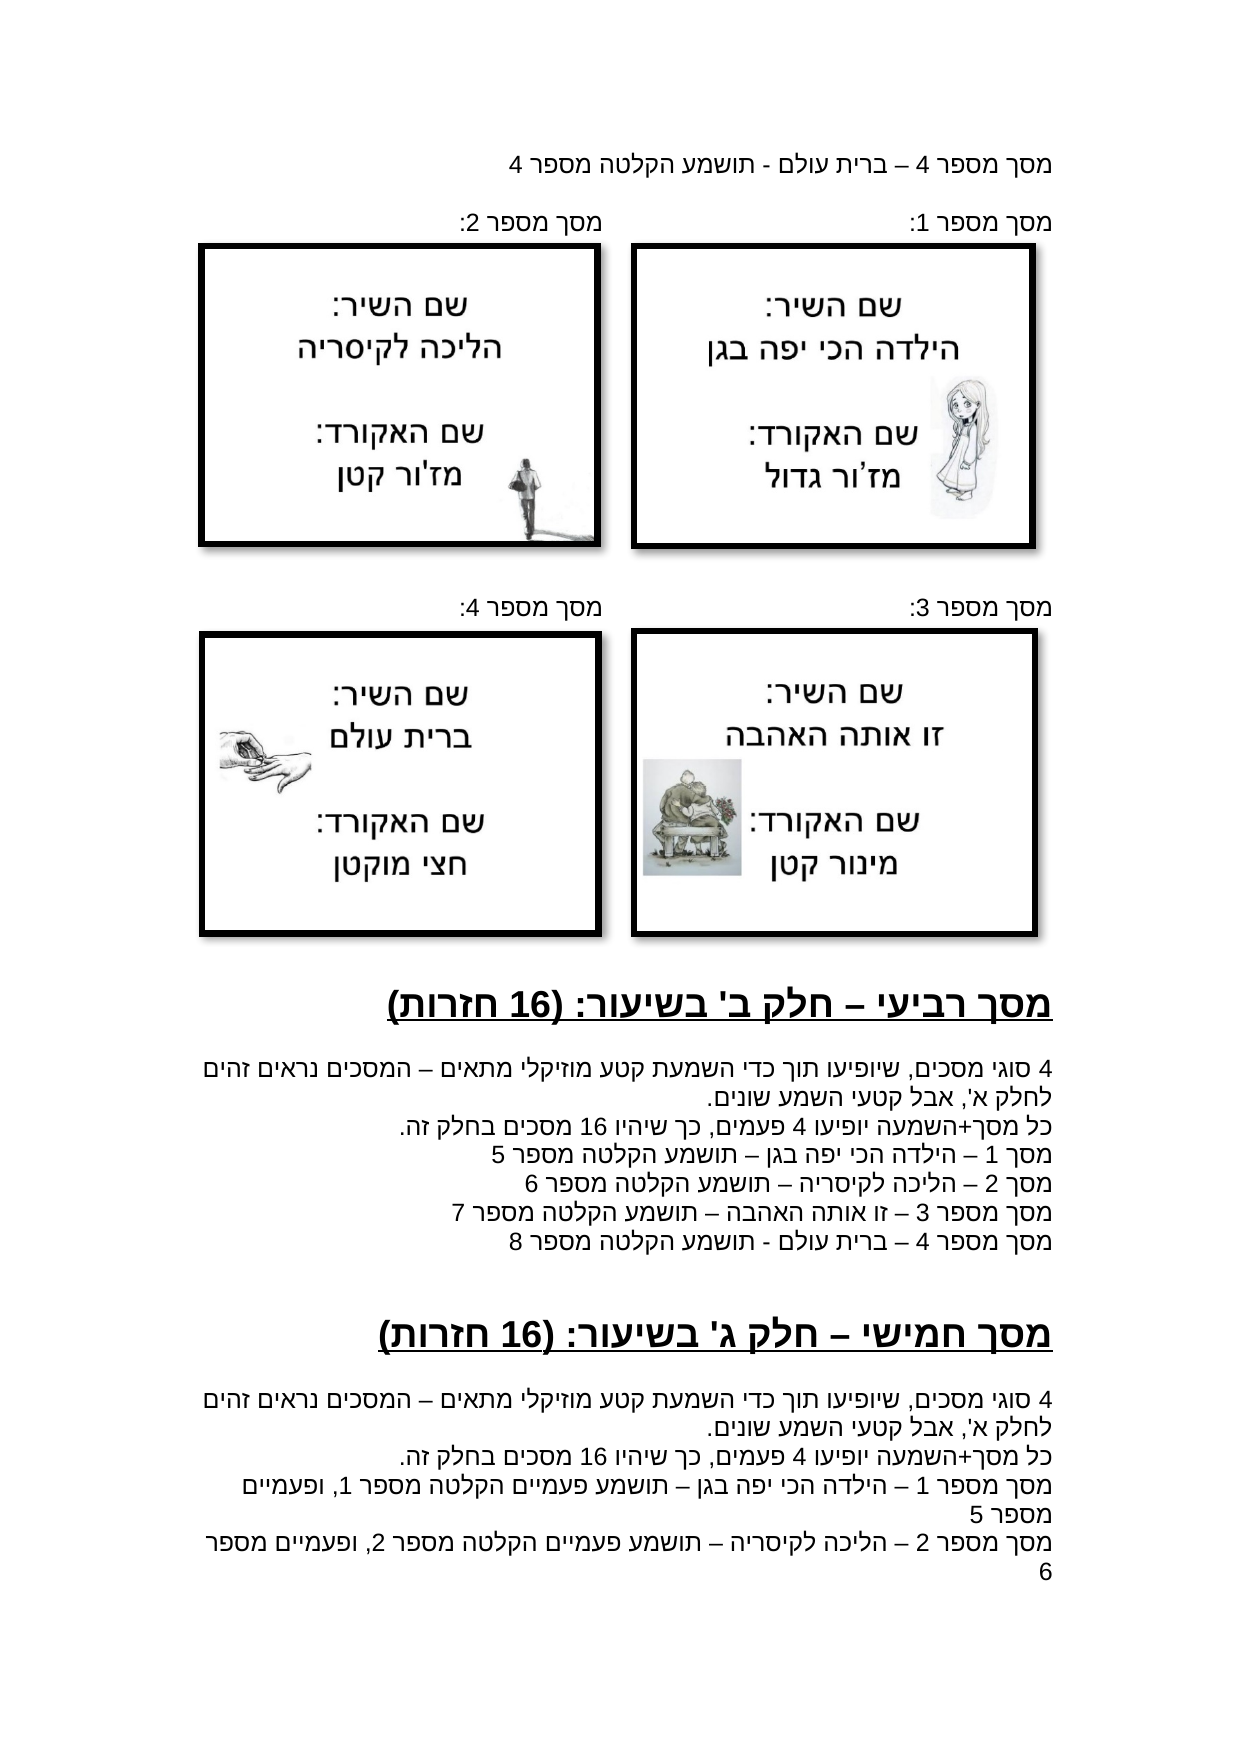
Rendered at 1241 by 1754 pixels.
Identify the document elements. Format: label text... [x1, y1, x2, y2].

picture [205, 249, 594, 541]
text מסך מספר 4 – ברית עולם - תושמע הקלטה מספר 4 [187, 150, 1053, 179]
picture [637, 634, 1032, 931]
text מסך חמישי – חלק ג' בשיעור: (16 חזרות) [187, 1313, 1053, 1356]
text מסך רביעי – חלק ב' בשיעור: (16 חזרות) [187, 982, 1053, 1025]
text מסך 1 – הילדה הכי יפה בגן – תושמע הקלטה מספר 5 [187, 1140, 1053, 1169]
text 4 סוגי מסכים, שיופיעו תוך כדי השמעת קטע מוזיקלי מתאים – המסכים נראים זהים לחלק א', אבל קטעי השמע שונים. [187, 1054, 1053, 1111]
text מסך 2 – הליכה לקיסריה – תושמע הקלטה מספר 6 [187, 1169, 1053, 1198]
text מסך מספר 3 – זו אותה האהבה – תושמע הקלטה מספר 7 [187, 1198, 1053, 1226]
text מסך מספר 3: מסך מספר 4: [187, 593, 1053, 622]
text מסך מספר 1 – הילדה הכי יפה בגן – תושמע פעמיים הקלטה מספר 1, ופעמיים מספר 5 [187, 1471, 1053, 1528]
text מסך מספר 4 – ברית עולם - תושמע הקלטה מספר 8 [187, 1226, 1053, 1255]
picture [637, 249, 1029, 543]
text מסך מספר 2 – הליכה לקיסריה – תושמע פעמיים הקלטה מספר 2, ופעמיים מספר 6 [187, 1528, 1053, 1586]
picture [205, 638, 595, 930]
text מסך מספר 1: מסך מספר 2: [187, 207, 1053, 236]
text 4 סוגי מסכים, שיופיעו תוך כדי השמעת קטע מוזיקלי מתאים – המסכים נראים זהים לחלק א', אבל קטעי השמע שונים. [187, 1384, 1053, 1442]
text כל מסך+השמעה יופיעו 4 פעמים, כך שיהיו 16 מסכים בחלק זה. [187, 1442, 1053, 1471]
text כל מסך+השמעה יופיעו 4 פעמים, כך שיהיו 16 מסכים בחלק זה. [187, 1111, 1053, 1140]
